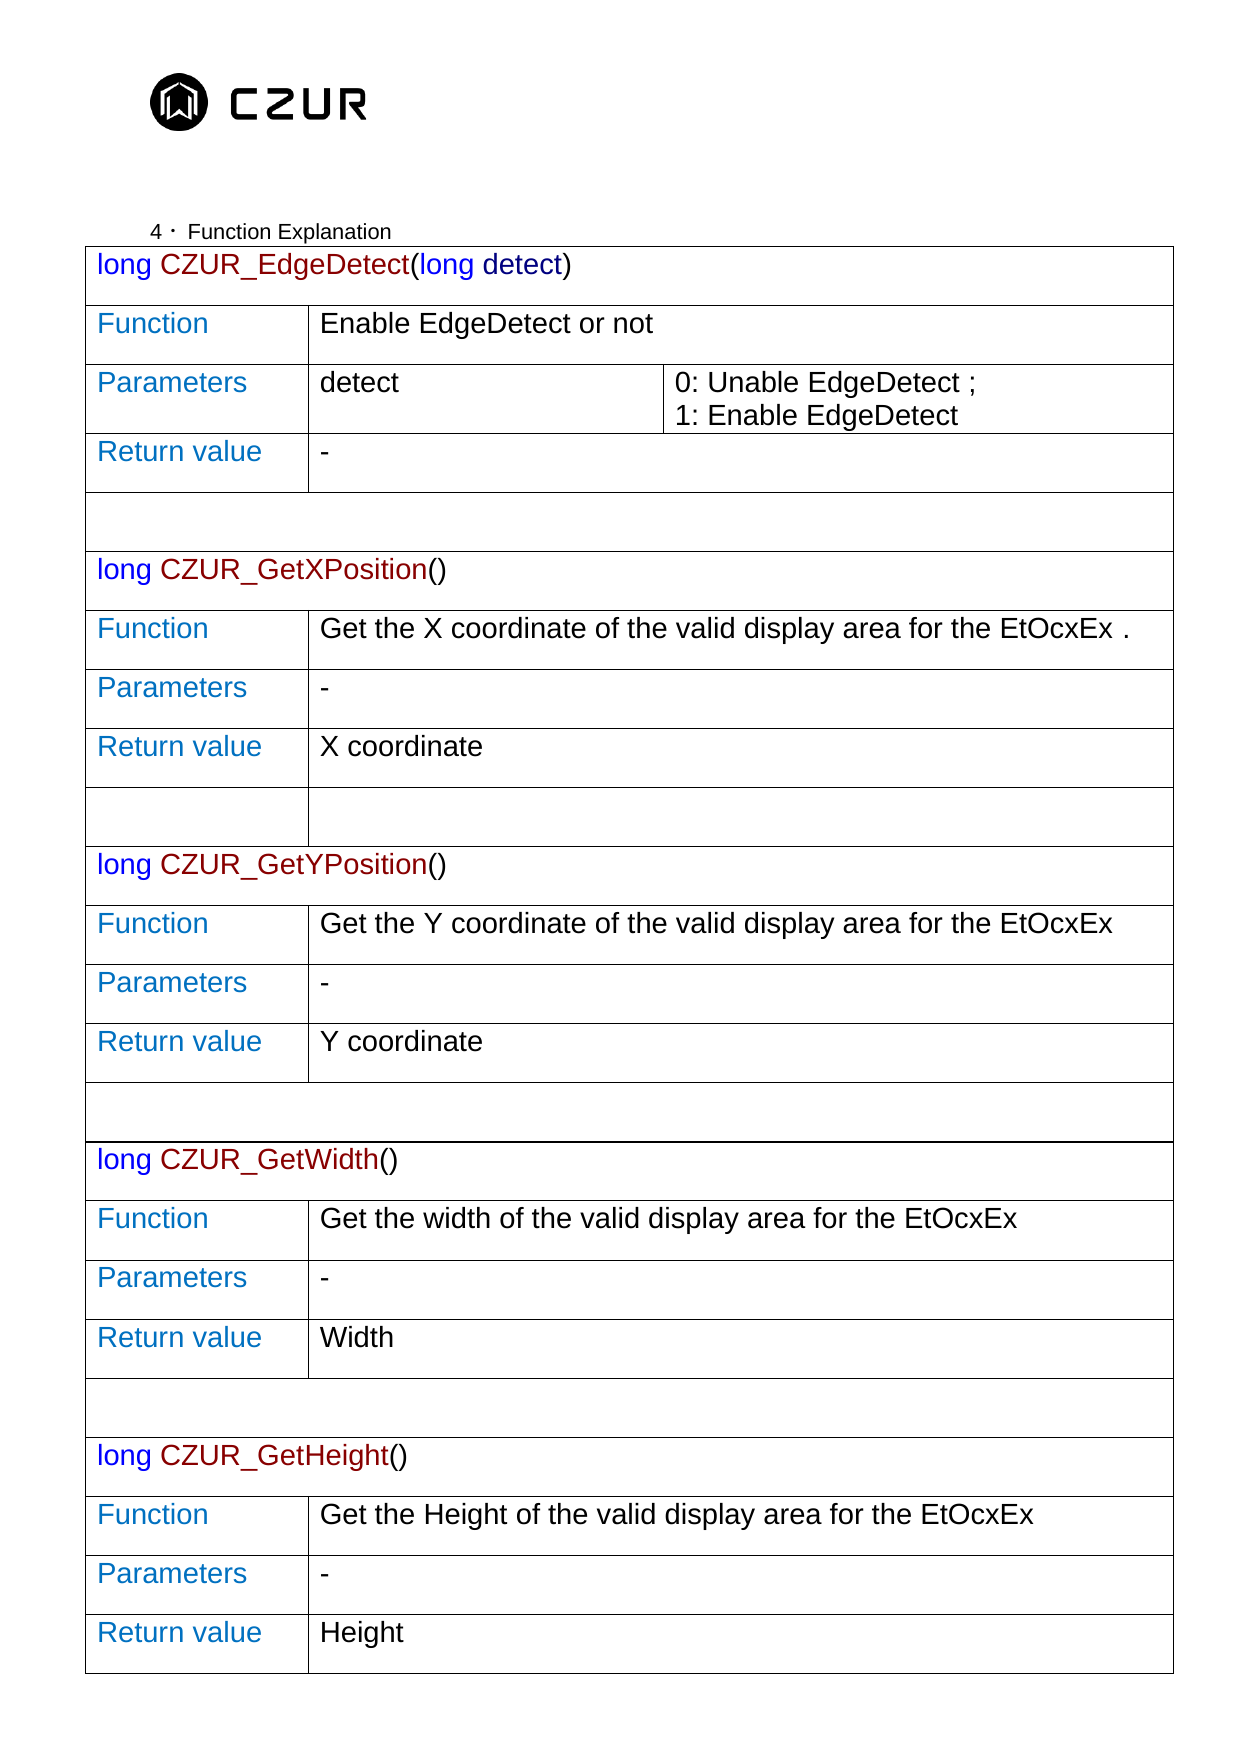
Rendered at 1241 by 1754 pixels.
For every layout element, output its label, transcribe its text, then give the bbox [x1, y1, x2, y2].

table_cell - [309, 965, 1173, 1023]
table_cell Get the Y coordinate of the valid display area for the EtOcxEx [309, 906, 1173, 964]
table_cell Parameters [86, 365, 308, 433]
table_cell Return value [86, 1024, 308, 1082]
table_cell Function [86, 306, 308, 364]
table_cell Return value [86, 1320, 308, 1378]
table_cell Enable EdgeDetect or not [309, 306, 1173, 364]
table_cell Get the Height of the valid display area for the EtOcxEx [309, 1497, 1173, 1555]
table_header long CZUR_EdgeDetect(long detect) [86, 247, 1173, 305]
table_cell 0: Unable EdgeDetect ; 1: Enable EdgeDetect [664, 365, 1173, 433]
table_cell long CZUR_GetHeight() [86, 1438, 1173, 1496]
table_cell Function [86, 1201, 308, 1259]
table_cell Y coordinate [309, 1024, 1173, 1082]
table_cell - [309, 434, 1173, 492]
table_cell Get the width of the valid display area for the EtOcxEx [309, 1201, 1173, 1259]
table_cell Parameters [86, 965, 308, 1023]
table_cell Function [86, 906, 308, 964]
table_cell Width [309, 1320, 1173, 1378]
table_cell Return value [86, 1615, 308, 1673]
table_cell Function [86, 611, 308, 669]
table_cell detect [309, 365, 663, 433]
table_cell Function [86, 1497, 308, 1555]
table_cell Parameters [86, 1261, 308, 1318]
table_cell - [309, 670, 1173, 728]
table_cell [309, 788, 1173, 846]
table_cell - [309, 1261, 1173, 1318]
list Function Explanation [150, 216, 1196, 246]
table_cell Get the X coordinate of the valid display area for the EtOcxEx . [309, 611, 1173, 669]
table_cell Parameters [86, 1556, 308, 1614]
table_cell long CZUR_GetXPosition() [86, 552, 1173, 610]
table_cell [86, 788, 308, 846]
table_cell Height [309, 1615, 1173, 1673]
table_cell Parameters [86, 670, 308, 728]
table_cell long CZUR_GetYPosition() [86, 847, 1173, 905]
table_cell [86, 1379, 1173, 1437]
table_cell [86, 1083, 1173, 1141]
table_cell - [309, 1556, 1173, 1614]
picture [150, 73, 367, 131]
table_cell X coordinate [309, 729, 1173, 787]
table_cell Return value [86, 729, 308, 787]
table_cell [86, 493, 1173, 551]
table_cell long CZUR_GetWidth() [86, 1143, 1173, 1200]
table_cell Return value [86, 434, 308, 492]
